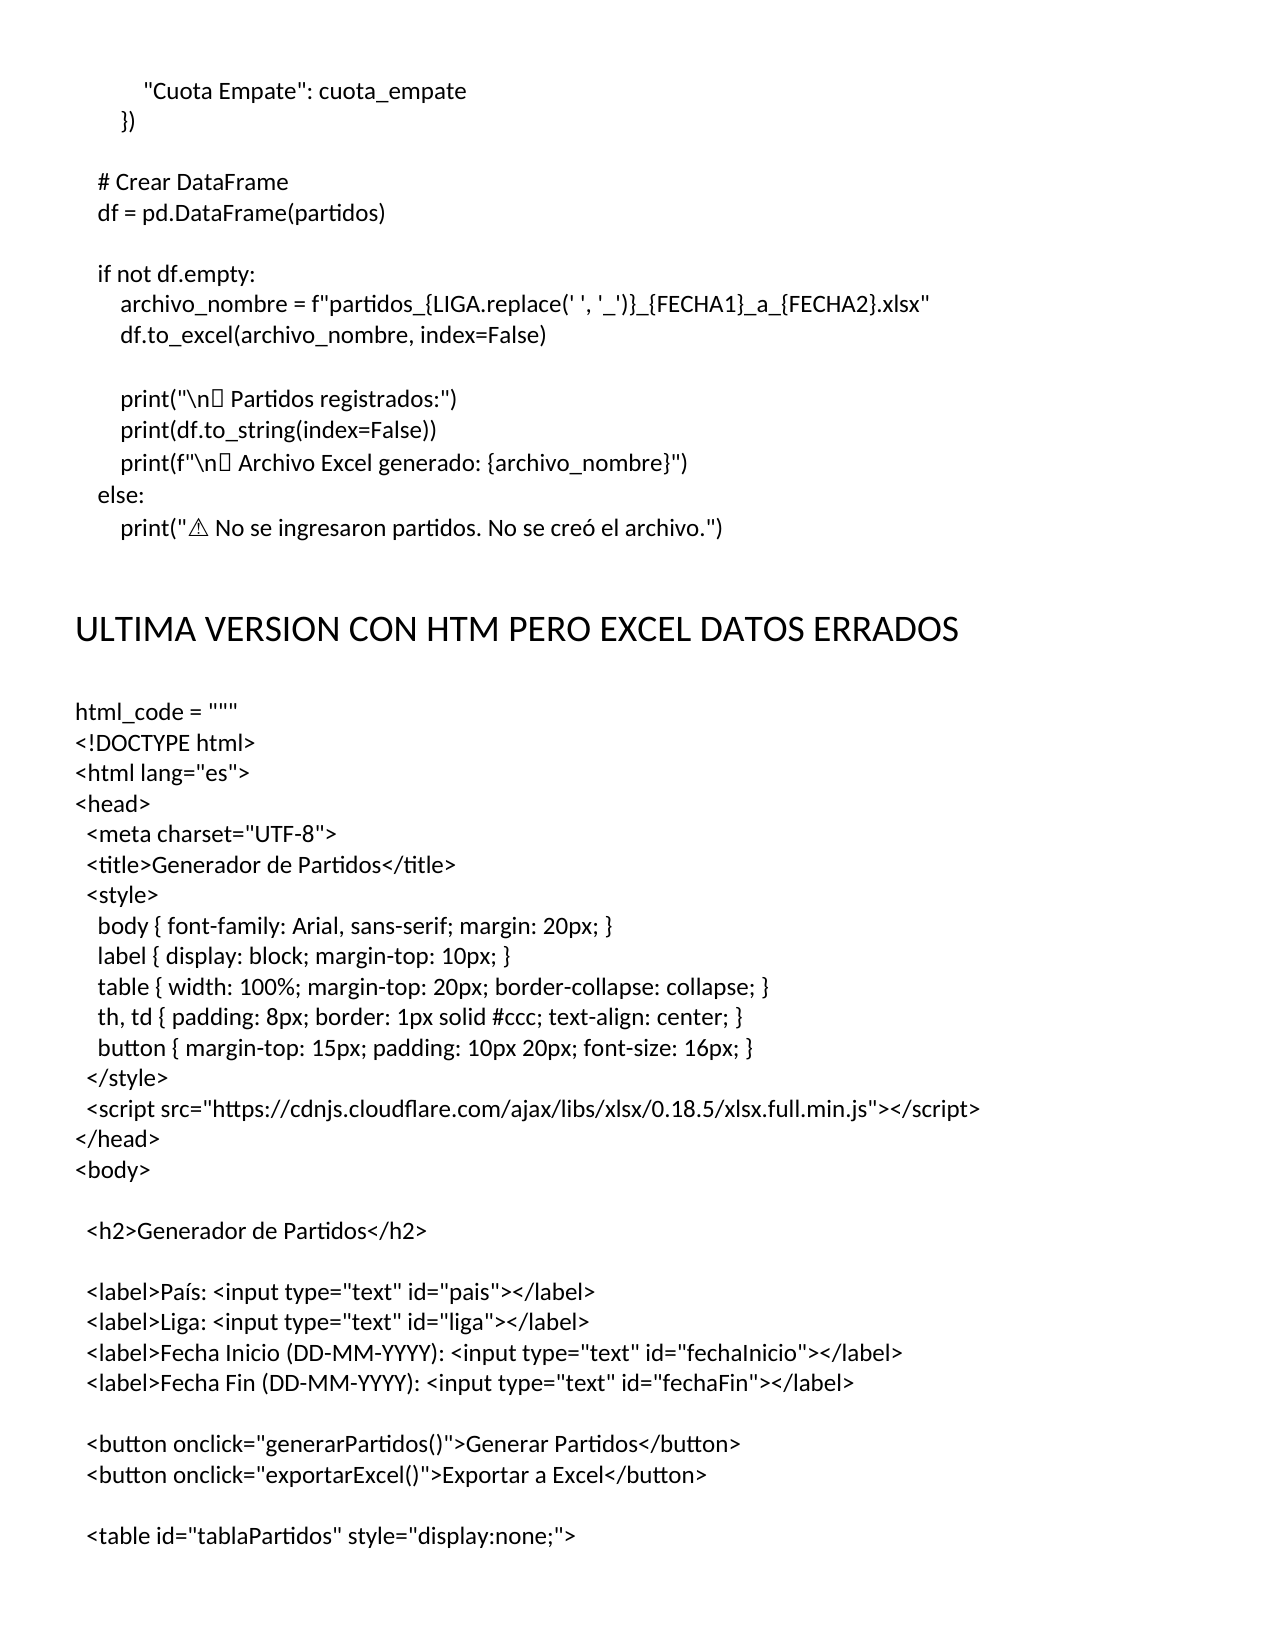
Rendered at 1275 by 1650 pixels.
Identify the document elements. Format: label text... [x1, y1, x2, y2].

text # Crear DataFrame [75, 167, 1200, 197]
text if not df.empty: [75, 258, 1200, 289]
text <button onclick="exportarExcel()">Exportar a Excel</button> [75, 1459, 1200, 1490]
text ULTIMA VERSION CON HTM PERO EXCEL DATOS ERRADOS [75, 604, 1200, 650]
text <label>Fecha Fin (DD-MM-YYYY): <input type="text" id="fechaFin"></label> [75, 1368, 1200, 1398]
text <label>Fecha Inicio (DD-MM-YYYY): <input type="text" id="fechaInicio"></label> [75, 1337, 1200, 1368]
text </style> [75, 1062, 1200, 1093]
text "Cuota Empate": cuota_empate [75, 75, 1200, 106]
text <script src="https://cdnjs.cloudflare.com/ajax/libs/xlsx/0.18.5/xlsx.full.min.js"></script> [75, 1093, 1200, 1123]
text <!DOCTYPE html> [75, 727, 1200, 757]
text print(df.to_string(index=False)) [75, 414, 1200, 445]
text label { display: block; margin-top: 10px; } [75, 940, 1200, 971]
text </head> [75, 1123, 1200, 1154]
text }) [75, 106, 1200, 136]
text <label>País: <input type="text" id="pais"></label> [75, 1276, 1200, 1307]
text <style> [75, 879, 1200, 910]
text <table id="tablaPartidos" style="display:none;"> [75, 1520, 1200, 1551]
text button { margin-top: 15px; padding: 10px 20px; font-size: 16px; } [75, 1032, 1200, 1062]
text df = pd.DataFrame(partidos) [75, 197, 1200, 228]
text print(f"\n📁 Archivo Excel generado: {archivo_nombre}") [75, 445, 1200, 479]
text <label>Liga: <input type="text" id="liga"></label> [75, 1307, 1200, 1337]
text table { width: 100%; margin-top: 20px; border-collapse: collapse; } [75, 971, 1200, 1001]
text else: [75, 479, 1200, 509]
text print("⚠️ No se ingresaron partidos. No se creó el archivo.") [75, 509, 1200, 543]
text <body> [75, 1154, 1200, 1184]
text <title>Generador de Partidos</title> [75, 849, 1200, 879]
text <button onclick="generarPartidos()">Generar Partidos</button> [75, 1429, 1200, 1459]
text df.to_excel(archivo_nombre, index=False) [75, 319, 1200, 350]
text archivo_nombre = f"partidos_{LIGA.replace(' ', '_')}_{FECHA1}_a_{FECHA2}.xlsx" [75, 289, 1200, 319]
text <meta charset="UTF-8"> [75, 818, 1200, 849]
text th, td { padding: 8px; border: 1px solid #ccc; text-align: center; } [75, 1001, 1200, 1032]
text <h2>Generador de Partidos</h2> [75, 1215, 1200, 1246]
text <html lang="es"> [75, 757, 1200, 788]
text html_code = """ [75, 696, 1200, 727]
text print("\n✅ Partidos registrados:") [75, 380, 1200, 414]
text <head> [75, 788, 1200, 818]
text body { font-family: Arial, sans-serif; margin: 20px; } [75, 910, 1200, 940]
